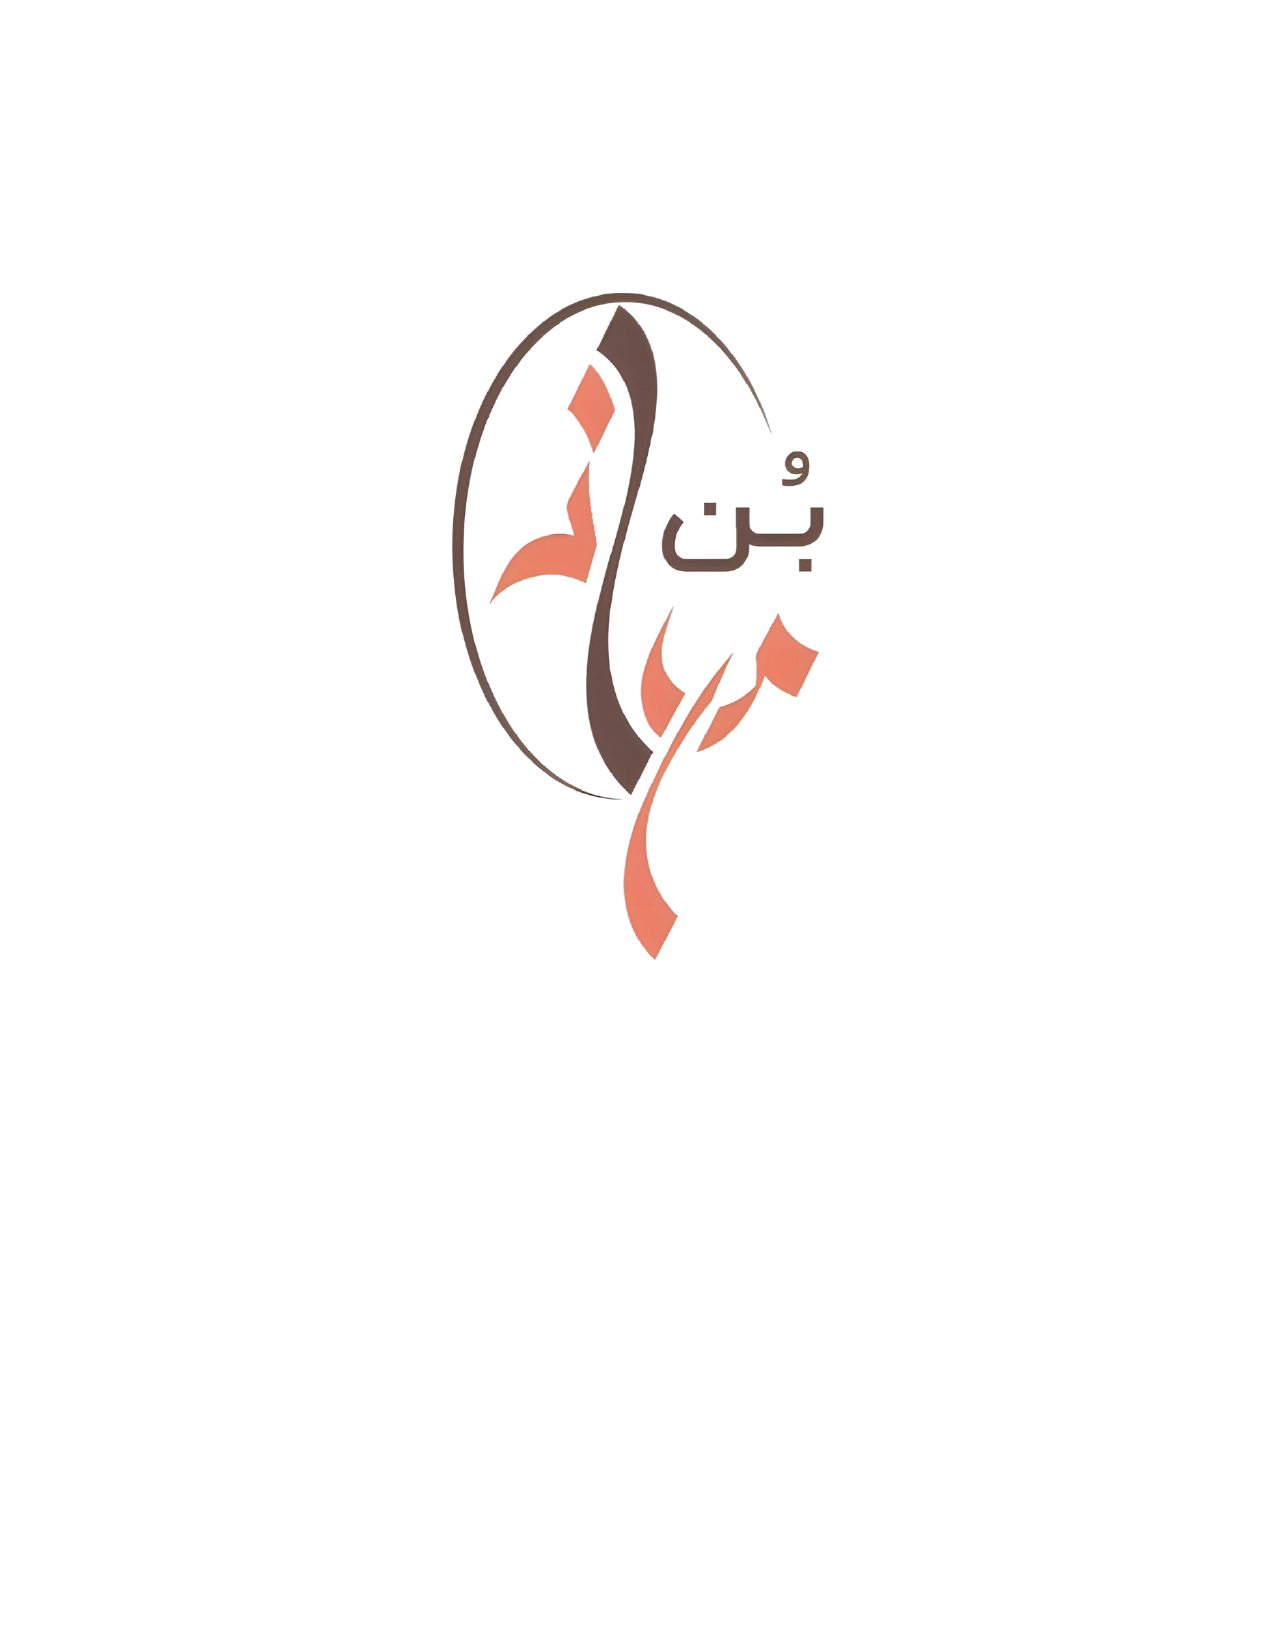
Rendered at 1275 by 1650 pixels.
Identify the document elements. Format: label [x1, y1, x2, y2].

picture [150, 150, 1125, 1016]
